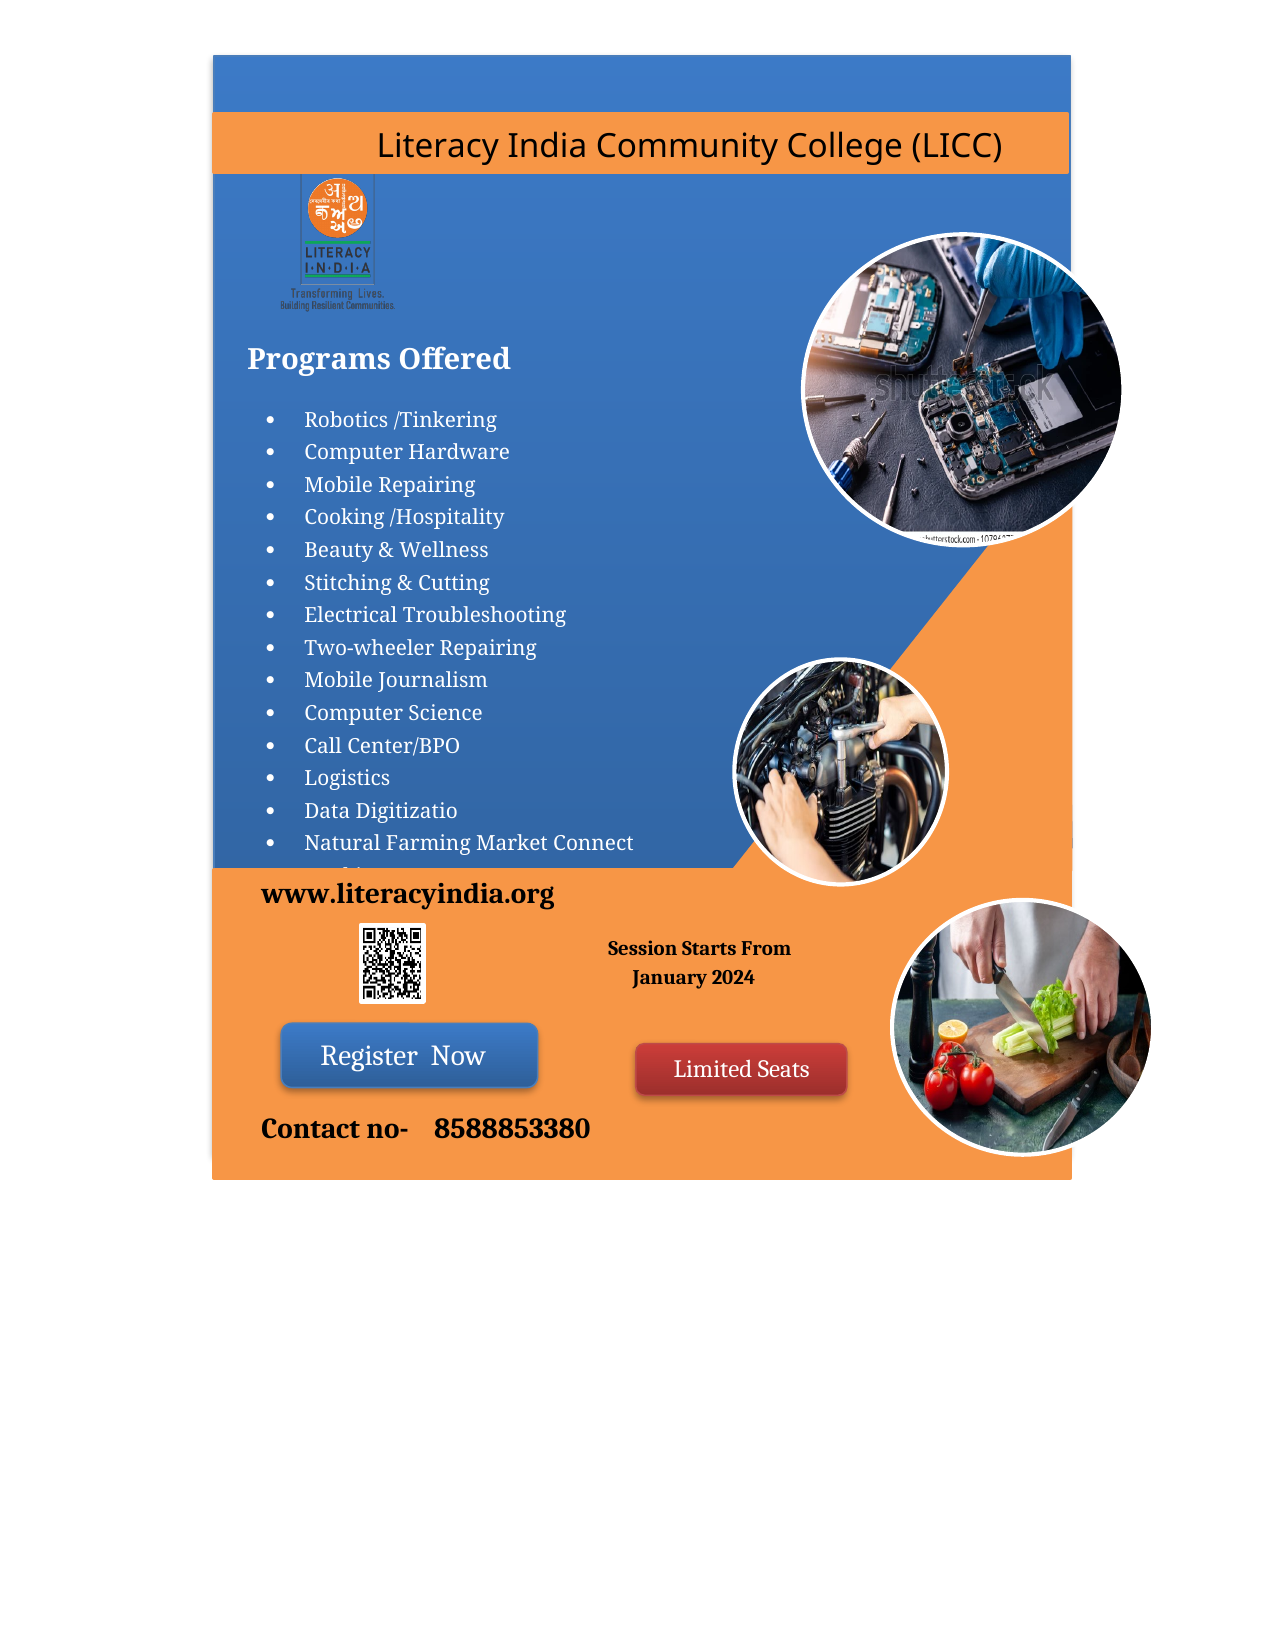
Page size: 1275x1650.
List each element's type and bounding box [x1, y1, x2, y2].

picture [280, 174, 396, 314]
picture [363, 927, 421, 999]
picture [806, 237, 1121, 543]
picture [737, 662, 944, 882]
picture [895, 902, 1151, 1152]
